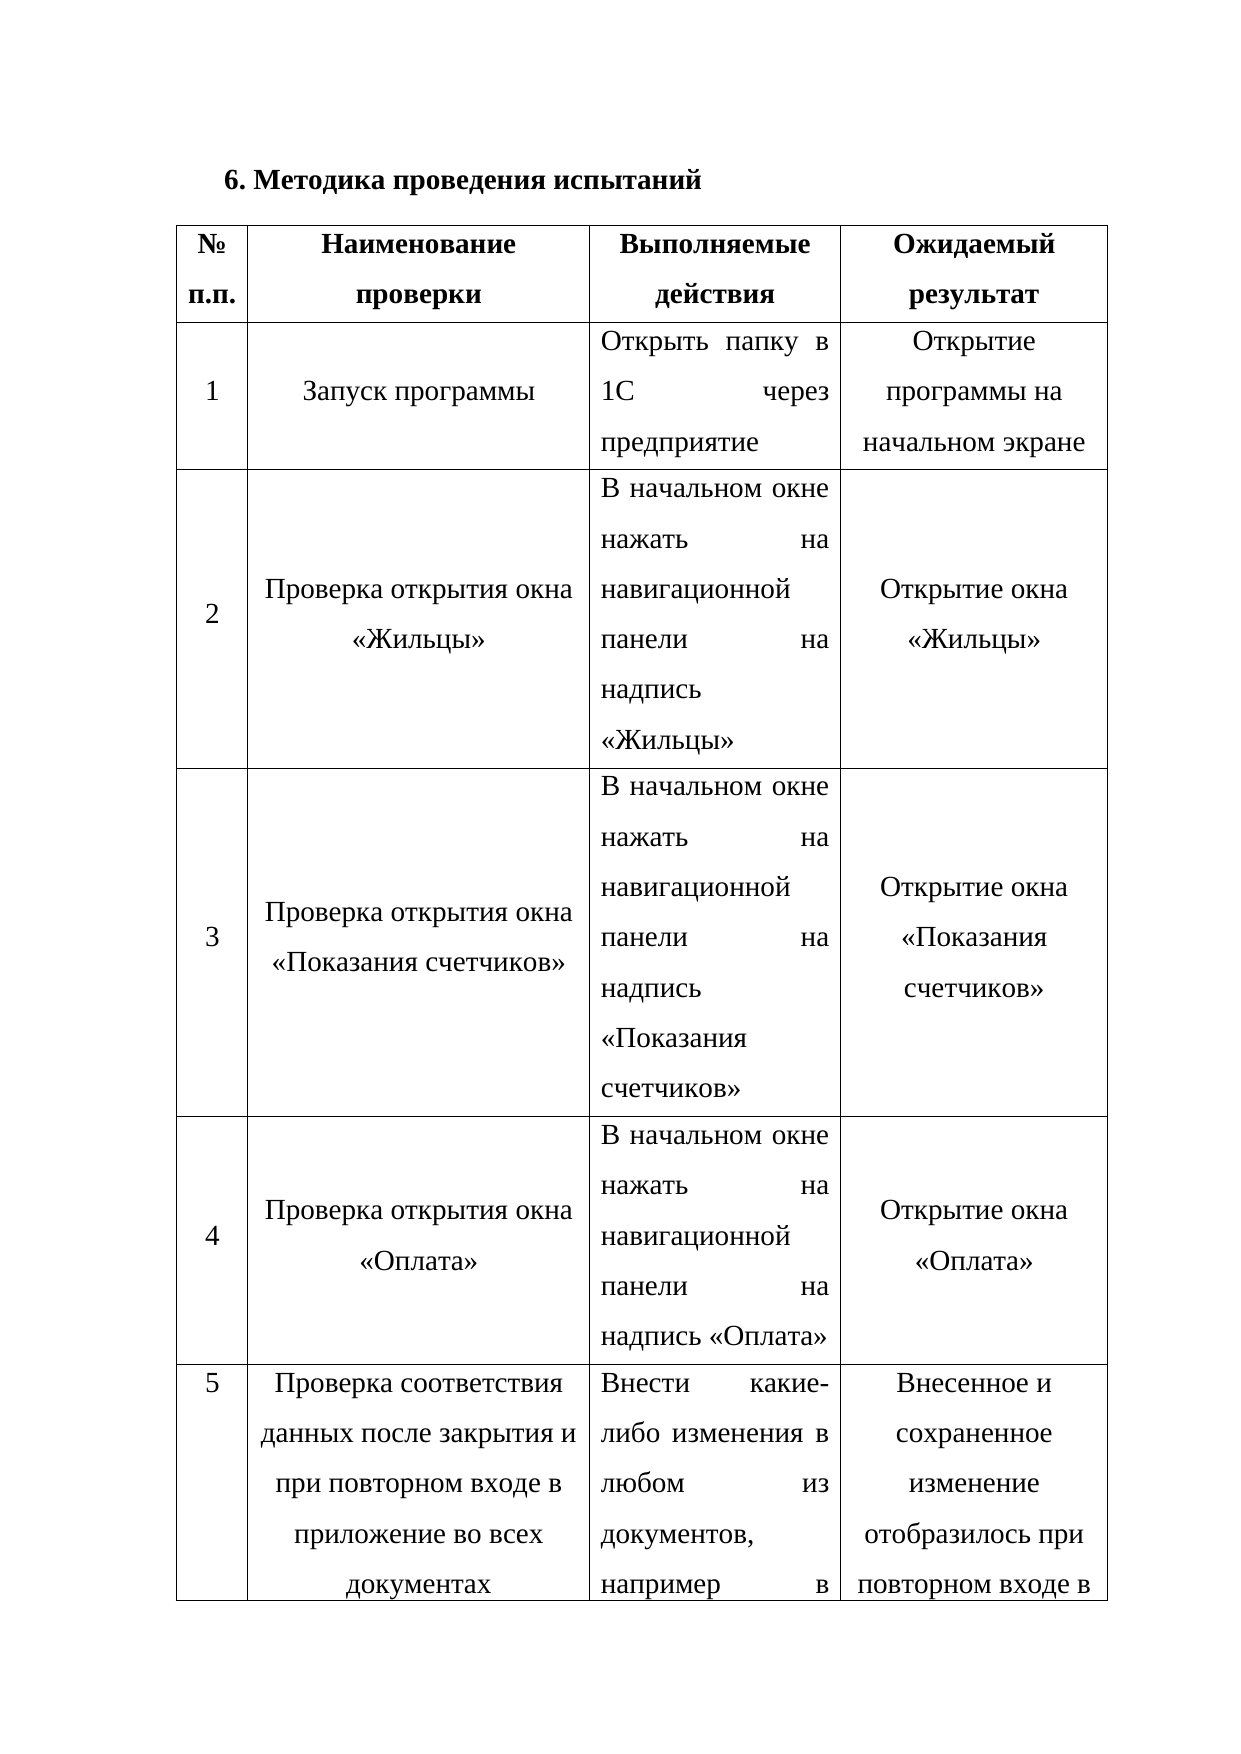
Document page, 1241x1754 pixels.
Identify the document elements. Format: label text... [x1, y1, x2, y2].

table_cell Открытие окна «Показания счетчиков» [841, 769, 1107, 1116]
table_cell Запуск программы [248, 323, 589, 469]
table_cell Проверка открытия окна «Показания счетчиков» [248, 769, 589, 1116]
table_cell 2 [177, 470, 247, 767]
table_cell В начальном окне нажать на навигационной панели на надпись «Показания счетчиков» [590, 769, 840, 1116]
table_cell 4 [177, 1117, 247, 1364]
table_cell Проверка открытия окна «Жильцы» [248, 470, 589, 767]
table_header Наименование проверки [248, 226, 589, 322]
table_cell Открыть папку в 1С через предприятие [590, 323, 840, 469]
table_cell 1 [177, 323, 247, 469]
table_cell В начальном окне нажать на навигационной панели на надпись «Жильцы» [590, 470, 840, 767]
table_header Выполняемые действия [590, 226, 840, 322]
table_cell В начальном окне нажать на навигационной панели на надпись «Оплата» [590, 1117, 840, 1364]
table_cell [248, 1365, 589, 1599]
table_cell 3 [177, 769, 247, 1116]
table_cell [841, 1365, 1107, 1599]
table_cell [590, 1365, 840, 1599]
table_header № п.п. [177, 226, 247, 322]
table_cell Открытие программы на начальном экране [841, 323, 1107, 469]
table_cell Открытие окна «Оплата» [841, 1117, 1107, 1364]
table_cell Проверка открытия окна «Оплата» [248, 1117, 589, 1364]
table_header Ожидаемый результат [841, 226, 1107, 322]
list Методика проведения испытаний [187, 162, 1053, 196]
table_cell Открытие окна «Жильцы» [841, 470, 1107, 767]
table_cell 5 [177, 1365, 247, 1599]
